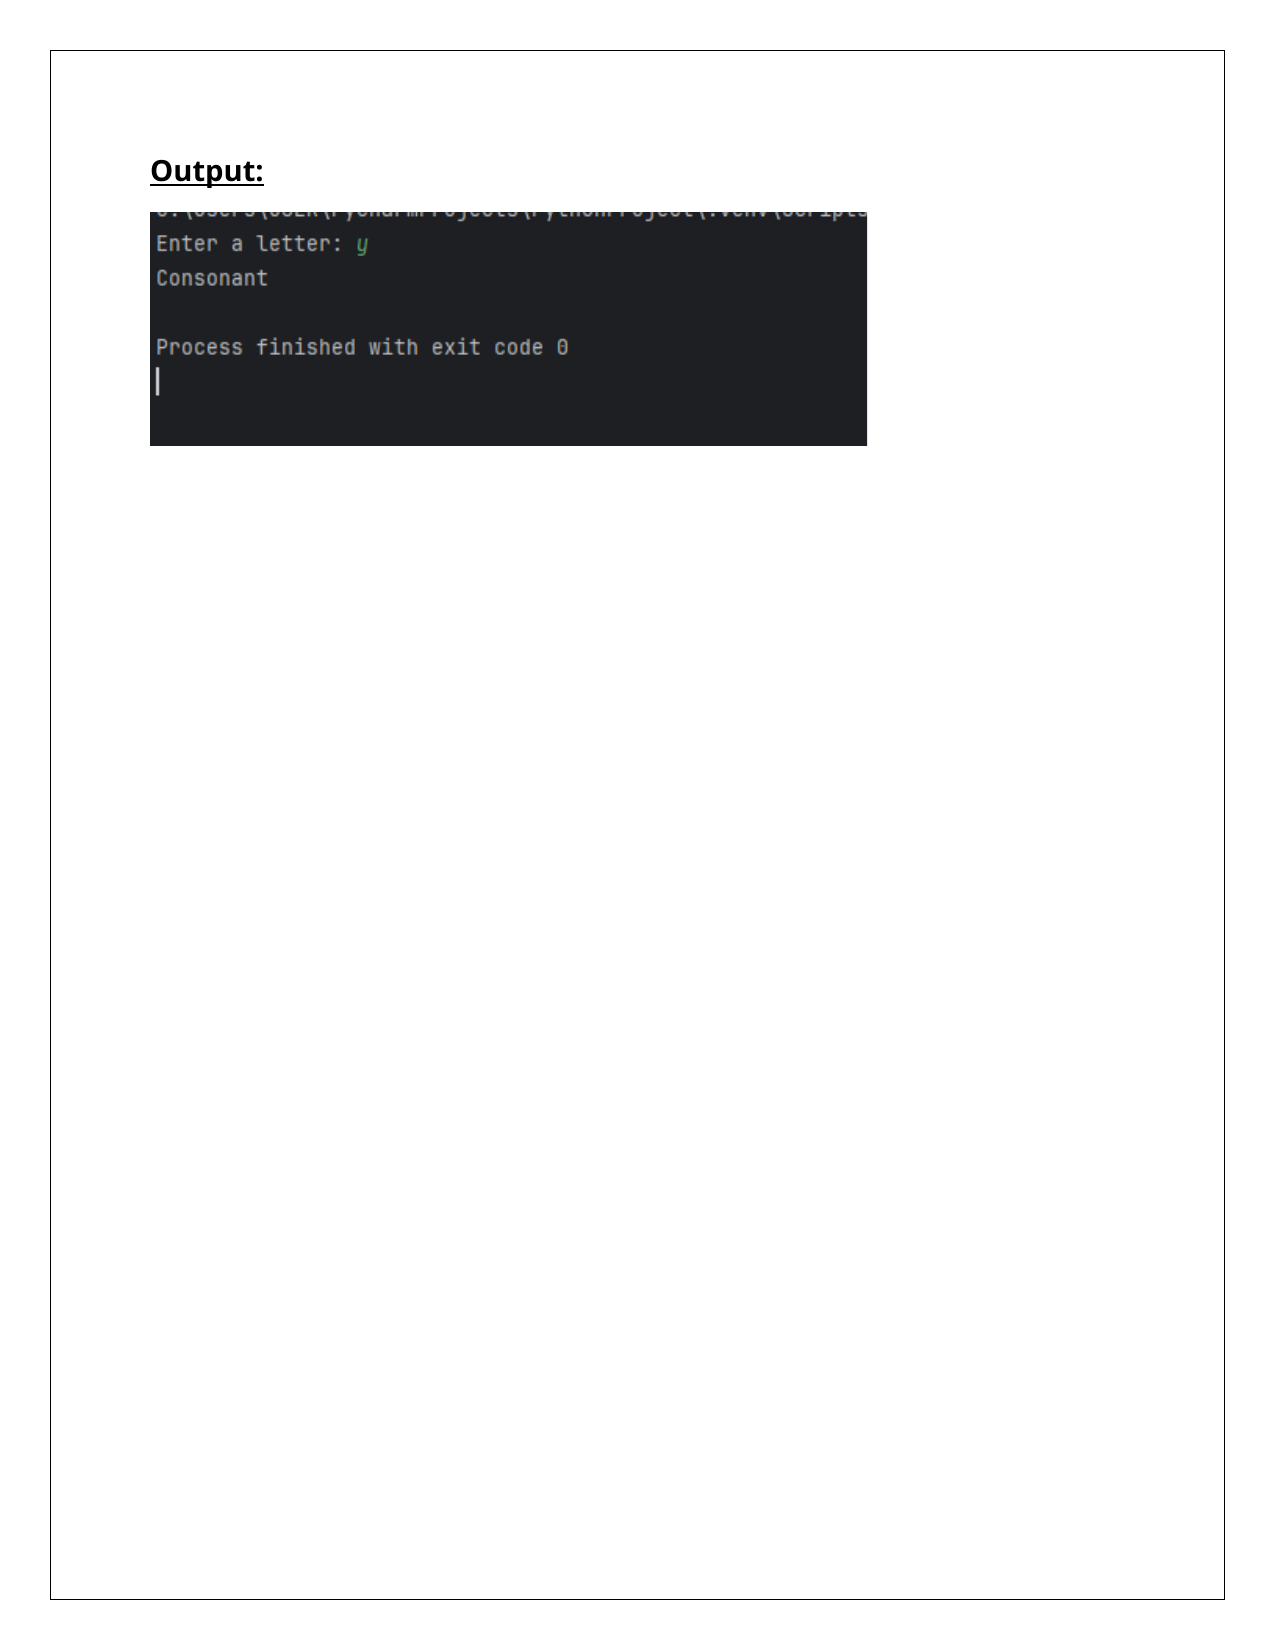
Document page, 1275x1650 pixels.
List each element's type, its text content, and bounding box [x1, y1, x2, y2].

picture [150, 212, 868, 446]
text Output: [150, 150, 1125, 190]
